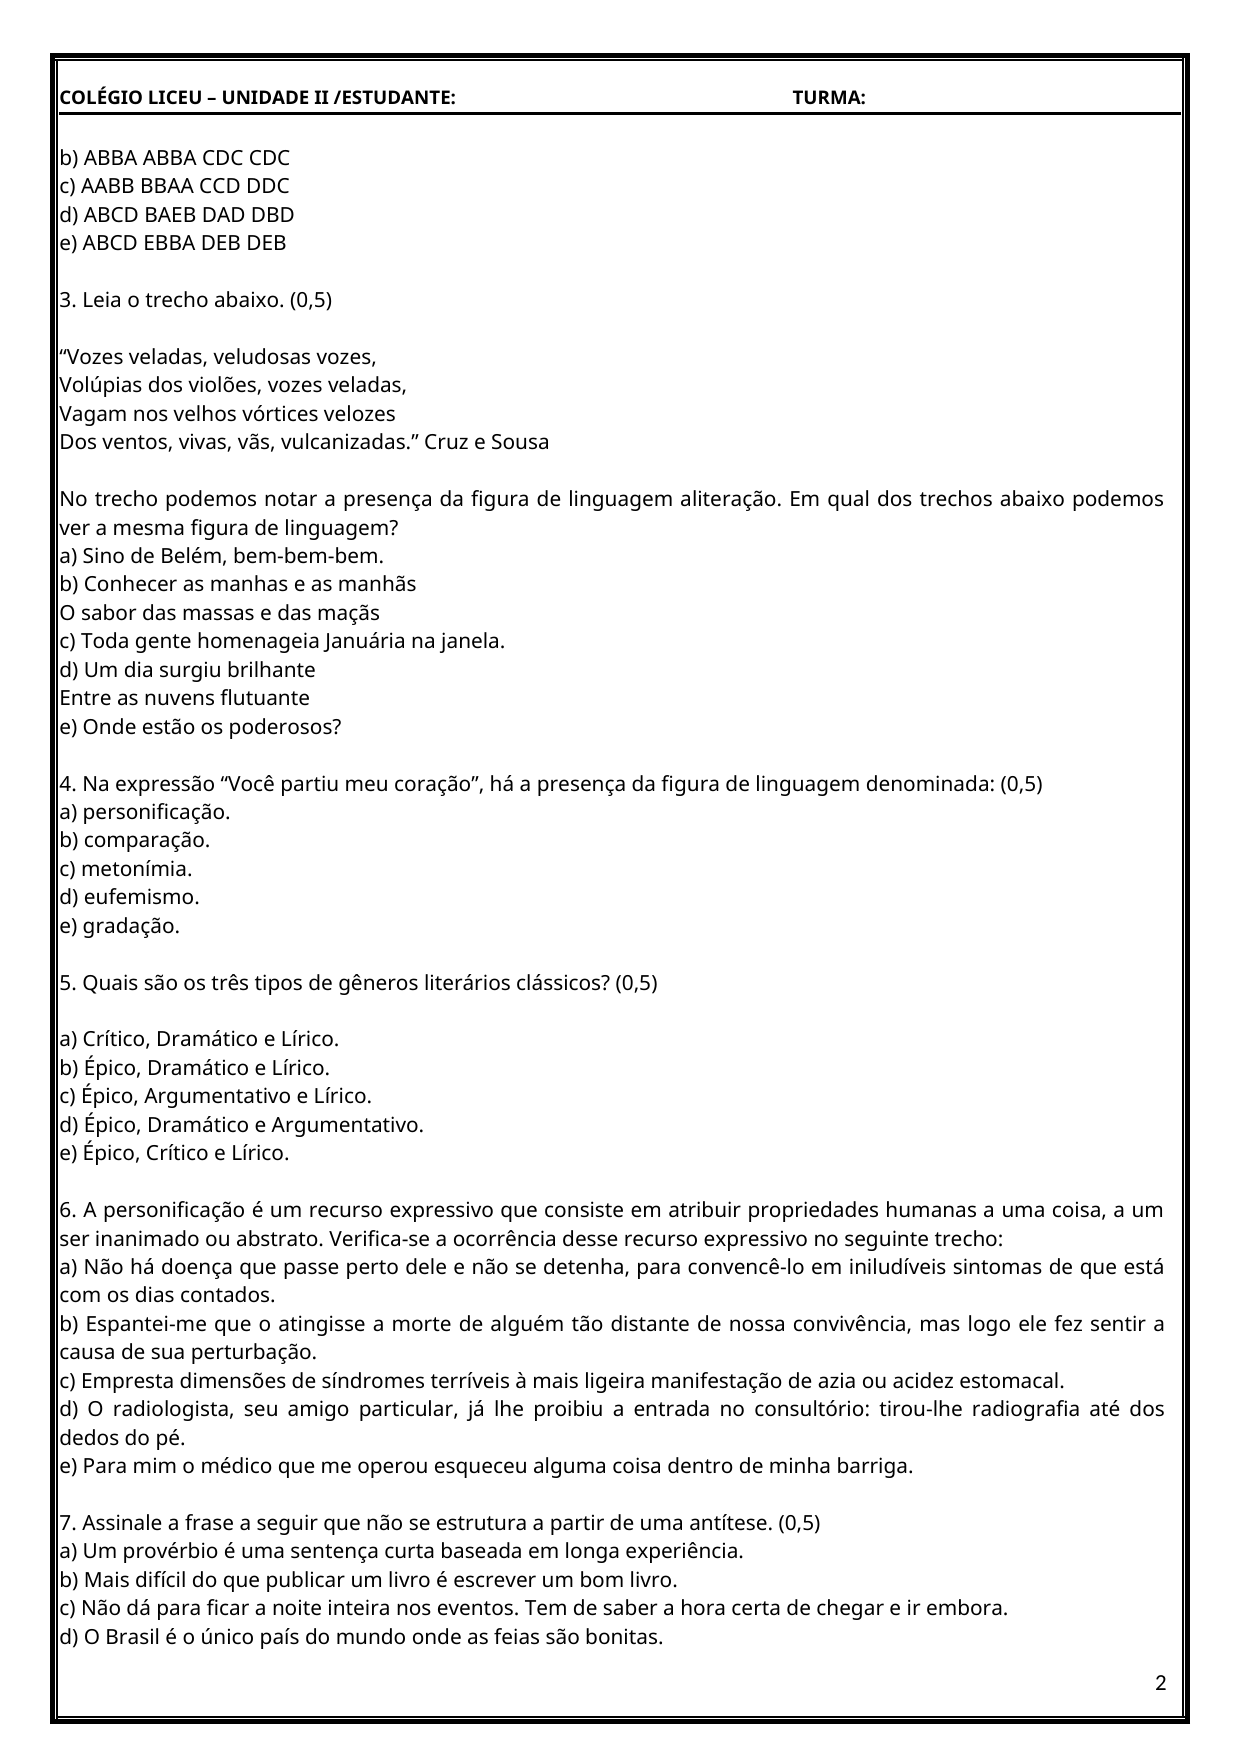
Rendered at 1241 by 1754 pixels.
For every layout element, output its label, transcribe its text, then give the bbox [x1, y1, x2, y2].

text 3. Leia o trecho abaixo. (0,5) [59, 285, 1167, 314]
text e) gradação. [59, 911, 1167, 939]
text b) Mais difícil do que publicar um livro é escrever um bom livro. [59, 1565, 1167, 1593]
text c) Épico, Argumentativo e Lírico. [59, 1081, 1167, 1110]
text b) Conhecer as manhas e as manhãs [59, 569, 1167, 598]
text “Vozes veladas, veludosas vozes, [59, 342, 1167, 371]
text a) Sino de Belém, bem-bem-bem. [59, 541, 1167, 569]
text d) ABCD BAEB DAD DBD [59, 200, 1167, 228]
text b) ABBA ABBA CDC CDC [59, 143, 1167, 171]
text 5. Quais são os três tipos de gêneros literários clássicos? (0,5) [59, 968, 1167, 996]
text 6. A personificação é um recurso expressivo que consiste em atribuir propriedades humanas a uma coisa, a um ser inanimado ou abstrato. Verifica-se a ocorrência desse recurso expressivo no seguinte trecho: [59, 1195, 1167, 1252]
text d) Um dia surgiu brilhante [59, 655, 1167, 683]
text Volúpias dos violões, vozes veladas, [59, 371, 1167, 399]
text e) Onde estão os poderosos? [59, 712, 1167, 740]
text e) ABCD EBBA DEB DEB [59, 228, 1167, 257]
text c) Não dá para ficar a noite inteira nos eventos. Tem de saber a hora certa de chegar e ir embora. [59, 1593, 1167, 1622]
text d) Épico, Dramático e Argumentativo. [59, 1110, 1167, 1138]
text No trecho podemos notar a presença da figura de linguagem aliteração. Em qual dos trechos abaixo podemos ver a mesma figura de linguagem? [59, 484, 1167, 541]
text a) personificação. [59, 797, 1167, 826]
text a) Não há doença que passe perto dele e não se detenha, para convencê-lo em iniludíveis sintomas de que está com os dias contados. [59, 1252, 1167, 1309]
text b) Espantei-me que o atingisse a morte de alguém tão distante de nossa convivência, mas logo ele fez sentir a causa de sua perturbação. [59, 1309, 1167, 1366]
text c) Empresta dimensões de síndromes terríveis à mais ligeira manifestação de azia ou acidez estomacal. [59, 1366, 1167, 1394]
text a) Um provérbio é uma sentença curta baseada em longa experiência. [59, 1536, 1167, 1565]
text e) Para mim o médico que me operou esqueceu alguma coisa dentro de minha barriga. [59, 1451, 1167, 1479]
text a) Crítico, Dramático e Lírico. [59, 1024, 1167, 1053]
text e) Épico, Crítico e Lírico. [59, 1138, 1167, 1167]
text Vagam nos velhos vórtices velozes [59, 399, 1167, 427]
text d) O radiologista, seu amigo particular, já lhe proibiu a entrada no consultório: tirou-lhe radiografia até dos dedos do pé. [59, 1394, 1167, 1451]
text c) AABB BBAA CCD DDC [59, 171, 1167, 200]
text b) comparação. [59, 826, 1167, 854]
text Entre as nuvens flutuante [59, 683, 1167, 712]
text 7. Assinale a frase a seguir que não se estrutura a partir de uma antítese. (0,5) [59, 1508, 1167, 1536]
text d) eufemismo. [59, 882, 1167, 911]
text c) metonímia. [59, 854, 1167, 882]
text b) Épico, Dramático e Lírico. [59, 1053, 1167, 1081]
text Dos ventos, vivas, vãs, vulcanizadas.” Cruz e Sousa [59, 427, 1167, 456]
text d) O Brasil é o único país do mundo onde as feias são bonitas. [59, 1622, 1167, 1650]
text c) Toda gente homenageia Januária na janela. [59, 626, 1167, 655]
text 4. Na expressão “Você partiu meu coração”, há a presença da figura de linguagem denominada: (0,5) [59, 769, 1167, 797]
text O sabor das massas e das maçãs [59, 598, 1167, 626]
